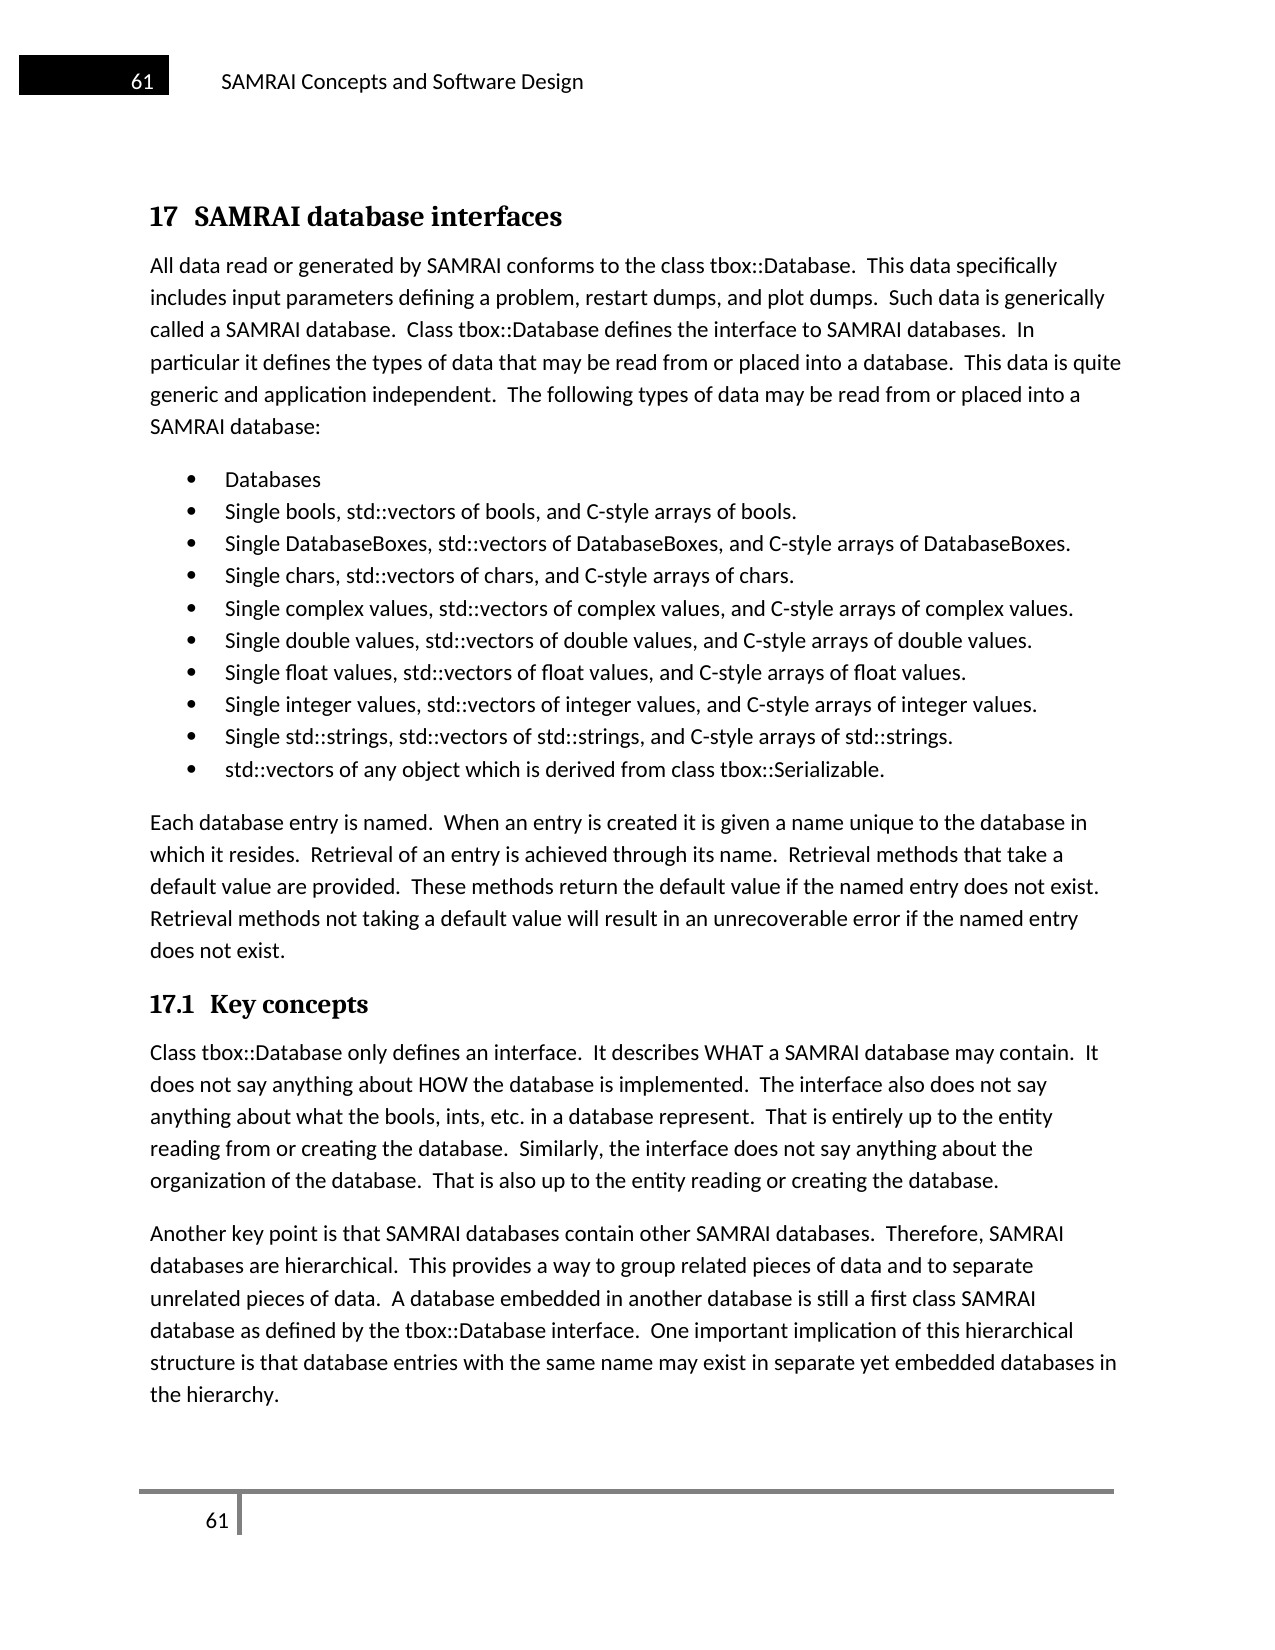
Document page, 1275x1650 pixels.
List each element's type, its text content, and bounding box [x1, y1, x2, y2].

list Single std::strings, std::vectors of std::strings, and C-style arrays of std::strings. [187, 722, 1125, 751]
list Single double values, std::vectors of double values, and C-style arrays of double values. [187, 626, 1125, 654]
list Databases [187, 465, 1125, 493]
text All data read or generated by SAMRAI conforms to the class tbox::Database. This data specifically includes input parameters defining a problem, restart dumps, and plot dumps. Such data is generically called a SAMRAI database. Class tbox::Database defines the interface to SAMRAI databases. In particular it defines the types of data that may be read from or placed into a database. This data is quite generic and application independent. The following types of data may be read from or placed into a SAMRAI database: [150, 251, 1125, 440]
subtitle Key concepts [150, 989, 1125, 1021]
subtitle SAMRAI database interfaces [150, 200, 1125, 233]
text Class tbox::Database only defines an interface. It describes WHAT a SAMRAI database may contain. It does not say anything about HOW the database is implemented. The interface also does not say anything about what the bools, ints, etc. in a database represent. That is entirely up to the entity reading from or creating the database. Similarly, the interface does not say anything about the organization of the database. That is also up to the entity reading or creating the database. [150, 1038, 1125, 1194]
list Single DatabaseBoxes, std::vectors of DatabaseBoxes, and C-style arrays of DatabaseBoxes. [187, 529, 1125, 557]
text Each database entry is named. When an entry is created it is given a name unique to the database in which it resides. Retrieval of an entry is achieved through its name. Retrieval methods that take a default value are provided. These methods return the default value if the named entry does not exist. Retrieval methods not taking a default value will result in an unrecoverable error if the named entry does not exist. [150, 808, 1125, 964]
list Single chars, std::vectors of chars, and C-style arrays of chars. [187, 562, 1125, 589]
list std::vectors of any object which is derived from class tbox::Serializable. [187, 755, 1125, 783]
list Single integer values, std::vectors of integer values, and C-style arrays of integer values. [187, 690, 1125, 718]
list Single bools, std::vectors of bools, and C-style arrays of bools. [187, 497, 1125, 525]
list Single complex values, std::vectors of complex values, and C-style arrays of complex values. [187, 594, 1125, 622]
text Another key point is that SAMRAI databases contain other SAMRAI databases. Therefore, SAMRAI databases are hierarchical. This provides a way to group related pieces of data and to separate unrelated pieces of data. A database embedded in another database is still a first class SAMRAI database as defined by the tbox::Database interface. One important implication of this hierarchical structure is that database entries with the same name may exist in separate yet embedded databases in the hierarchy. [150, 1219, 1125, 1408]
list Single float values, std::vectors of float values, and C-style arrays of float values. [187, 658, 1125, 686]
